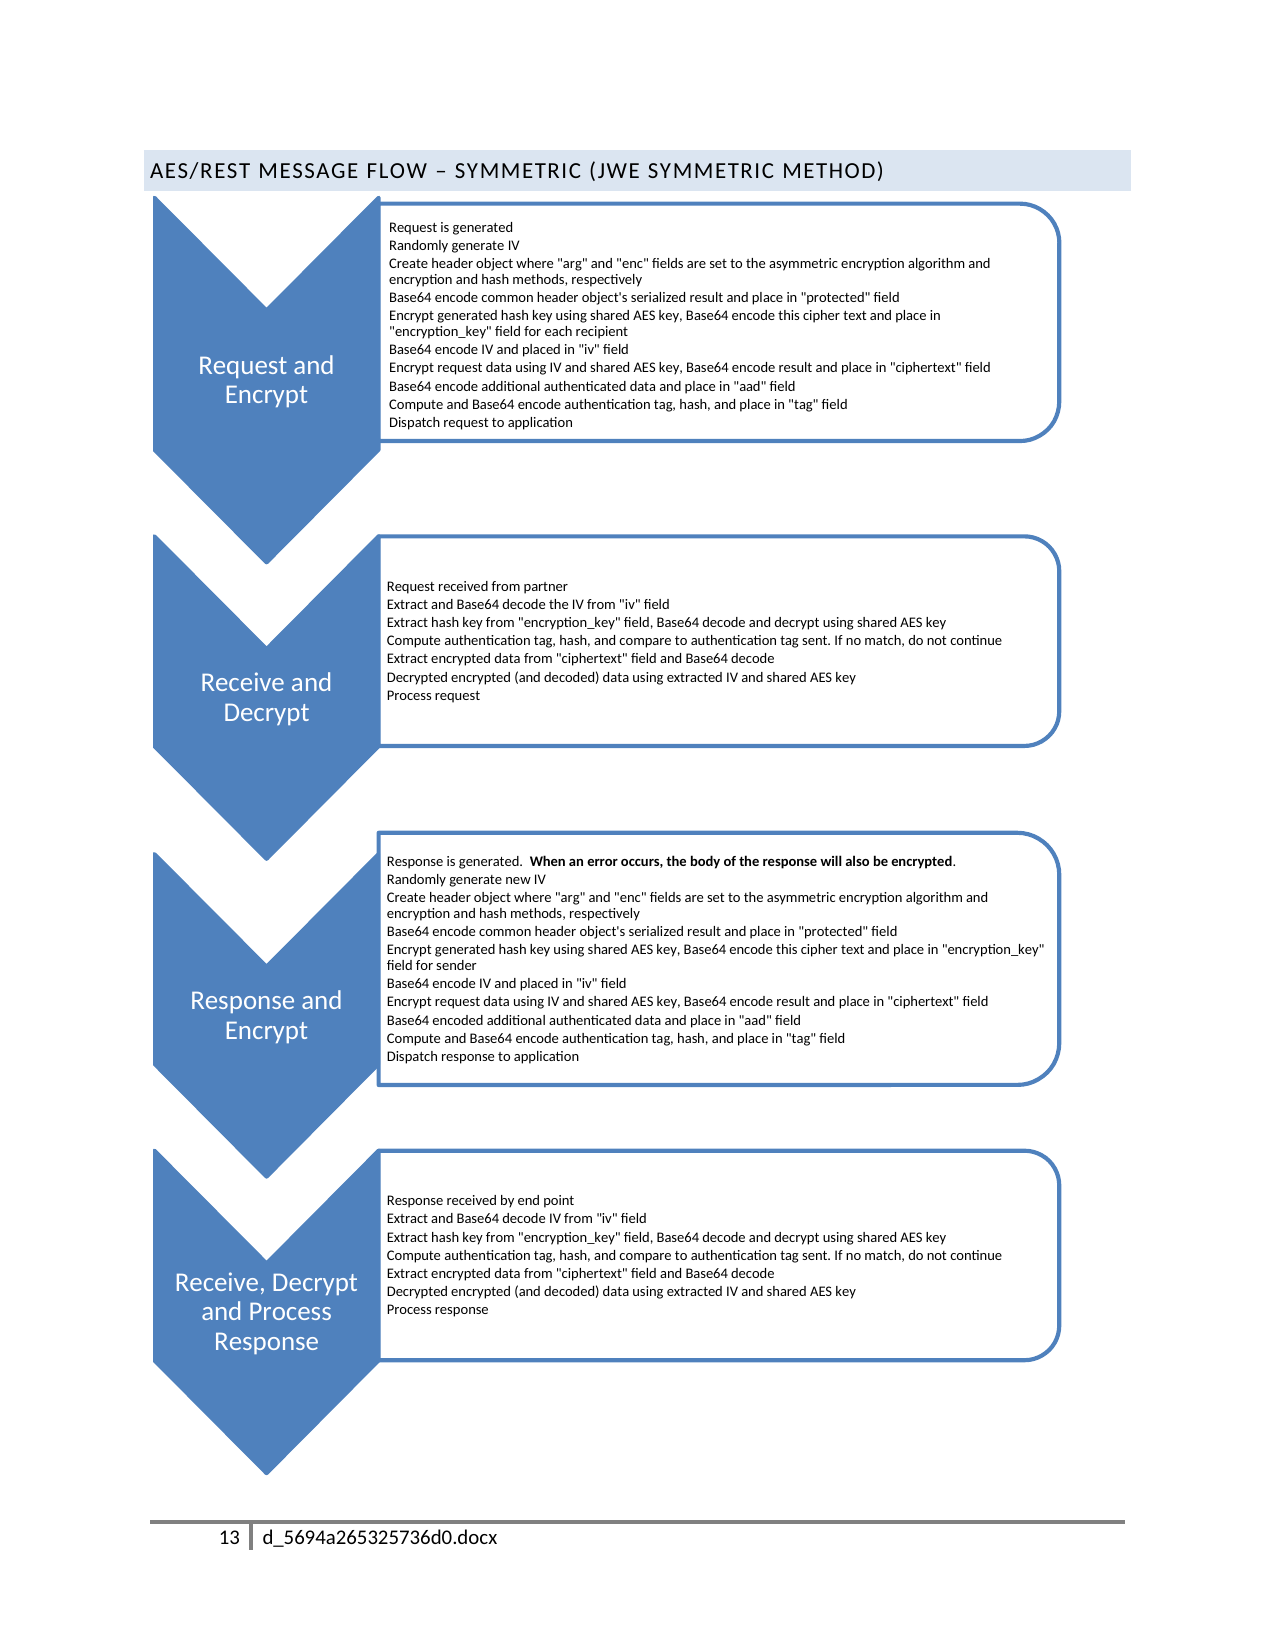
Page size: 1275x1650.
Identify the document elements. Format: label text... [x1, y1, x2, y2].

subtitle AES/REST Message Flow – SymMetric (JWE Symmetric Method) [150, 156, 1125, 184]
